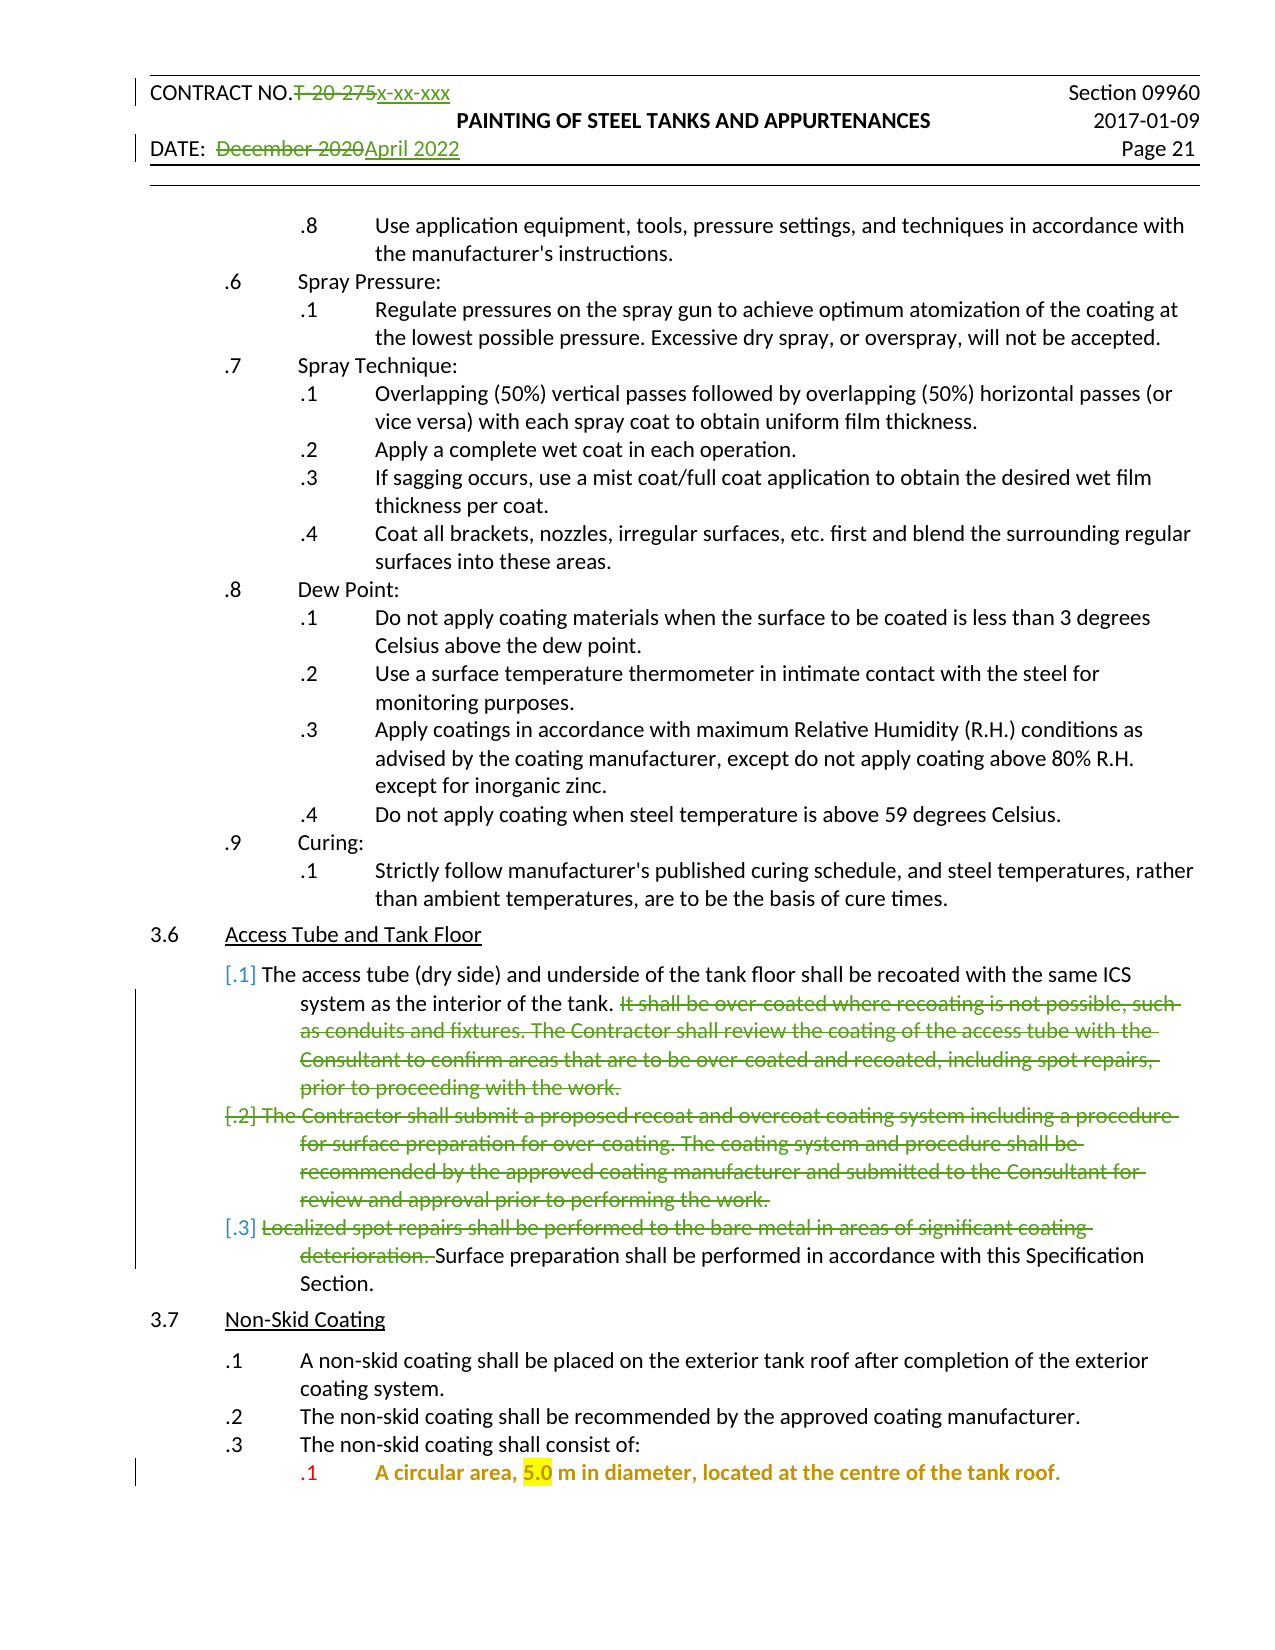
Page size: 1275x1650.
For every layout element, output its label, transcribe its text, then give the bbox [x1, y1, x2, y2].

subtitle Non-Skid Coating [150, 1305, 1200, 1333]
subtitle Apply coatings in accordance with maximum Relative Humidity (R.H.) conditions as advised by the coating manufacturer, except do not apply coating above 80% R.H. except for inorganic zinc. [300, 716, 1200, 800]
subtitle A circular area, 5.0 m in diameter, located at the centre of the tank roof. [552, 1458, 1200, 1486]
subtitle Do not apply coating when steel temperature is above 59 degrees Celsius. [300, 800, 1200, 828]
subtitle Surface preparation shall be performed in accordance with this Specification Section. [225, 1213, 1200, 1297]
subtitle Use a surface temperature thermometer in intimate contact with the steel for monitoring purposes. [300, 659, 1200, 716]
subtitle Curing: [224, 828, 1200, 856]
subtitle Spray Pressure: [224, 267, 1200, 295]
subtitle Overlapping (50%) vertical passes followed by overlapping (50%) horizontal passes (or vice versa) with each spray coat to obtain uniform film thickness. [300, 379, 1200, 435]
subtitle The non-skid coating shall be recommended by the approved coating manufacturer. [225, 1402, 1200, 1430]
subtitle Do not apply coating materials when the surface to be coated is less than 3 degrees Celsius above the dew point. [300, 603, 1200, 659]
subtitle Regulate pressures on the spray gun to achieve optimum atomization of the coating at the lowest possible pressure. Excessive dry spray, or overspray, will not be accepted. [300, 295, 1200, 351]
subtitle A circular area, 5.0 m in diameter, located at the centre of the tank roof. [300, 1458, 523, 1486]
subtitle A non-skid coating shall be placed on the exterior tank roof after completion of the exterior coating system. [225, 1346, 1200, 1402]
subtitle The access tube (dry side) and underside of the tank floor shall be recoated with the same ICS system as the interior of the tank. [225, 961, 1200, 1101]
subtitle Strictly follow manufacturer's published curing schedule, and steel temperatures, rather than ambient temperatures, are to be the basis of cure times. [300, 856, 1200, 912]
subtitle Coat all brackets, nozzles, irregular surfaces, etc. first and blend the surrounding regular surfaces into these areas. [300, 519, 1200, 576]
subtitle If sagging occurs, use a mist coat/full coat application to obtain the desired wet film thickness per coat. [300, 463, 1200, 519]
subtitle Use application equipment, tools, pressure settings, and techniques in accordance with the manufacturer's instructions. [300, 211, 1200, 267]
subtitle Spray Technique: [224, 351, 1200, 379]
subtitle The non-skid coating shall consist of: [225, 1430, 1200, 1458]
subtitle Dew Point: [224, 576, 1200, 603]
subtitle Apply a complete wet coat in each operation. [300, 435, 1200, 463]
subtitle Access Tube and Tank Floor [150, 920, 1200, 948]
